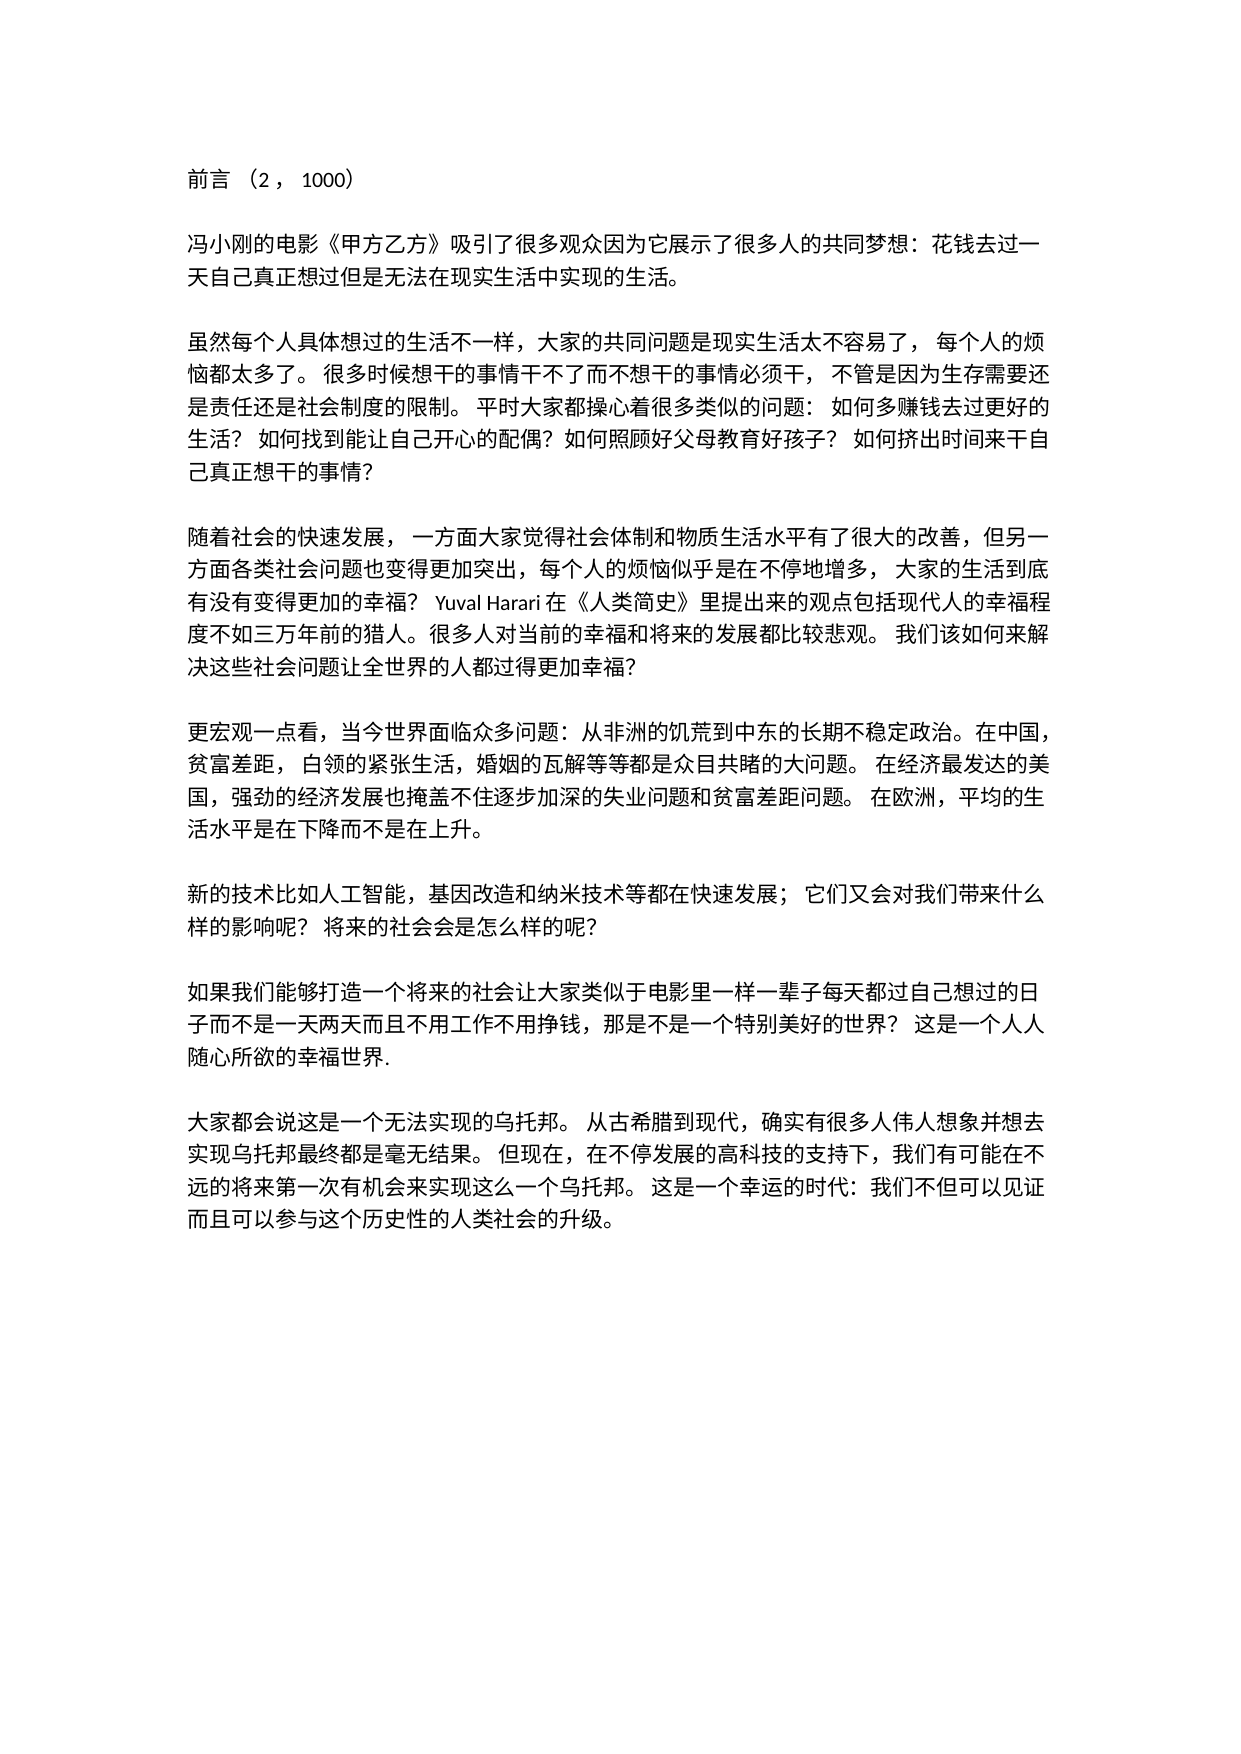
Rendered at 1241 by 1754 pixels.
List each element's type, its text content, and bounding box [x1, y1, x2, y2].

text 冯小刚的电影《甲方乙方》吸引了很多观众因为它展示了很多人的共同梦想：花钱去过一天自己真正想过但是无法在现实生活中实现的生活。 [187, 227, 1053, 292]
text 更宏观一点看，当今世界面临众多问题：从非洲的饥荒到中东的长期不稳定政治。在中国，贫富差距， 白领的紧张生活，婚姻的瓦解等等都是众目共睹的大问题。 在经济最发达的美国，强劲的经济发展也掩盖不住逐步加深的失业问题和贫富差距问题。 在欧洲，平均的生活水平是在下降而不是在上升。 [187, 714, 1053, 844]
text 随着社会的快速发展， 一方面大家觉得社会体制和物质生活水平有了很大的改善，但另一方面各类社会问题也变得更加突出，每个人的烦恼似乎是在不停地增多， 大家的生活到底有没有变得更加的幸福？ Yuval Harari在《人类简史》里提出来的观点包括现代人的幸福程度不如三万年前的猎人。很多人对当前的幸福和将来的发展都比较悲观。 我们该如何来解决这些社会问题让全世界的人都过得更加幸福？ [187, 519, 1053, 682]
text 如果我们能够打造一个将来的社会让大家类似于电影里一样一辈子每天都过自己想过的日子而不是一天两天而且不用工作不用挣钱，那是不是一个特别美好的世界？ 这是一个人人随心所欲的幸福世界. [187, 974, 1053, 1072]
text 新的技术比如人工智能，基因改造和纳米技术等都在快速发展； 它们又会对我们带来什么样的影响呢？ 将来的社会会是怎么样的呢？ [187, 877, 1053, 942]
text 大家都会说这是一个无法实现的乌托邦。 从古希腊到现代，确实有很多人伟人想象并想去实现乌托邦最终都是毫无结果。 但现在，在不停发展的高科技的支持下，我们有可能在不远的将来第一次有机会来实现这么一个乌托邦。 这是一个幸运的时代：我们不但可以见证而且可以参与这个历史性的人类社会的升级。 [187, 1104, 1053, 1234]
text 前言 （2 ， 1000） [187, 162, 1053, 194]
text 虽然每个人具体想过的生活不一样，大家的共同问题是现实生活太不容易了， 每个人的烦恼都太多了。 很多时候想干的事情干不了而不想干的事情必须干， 不管是因为生存需要还是责任还是社会制度的限制。 平时大家都操心着很多类似的问题： 如何多赚钱去过更好的生活？ 如何找到能让自己开心的配偶？如何照顾好父母教育好孩子？ 如何挤出时间来干自己真正想干的事情？ [187, 324, 1053, 487]
